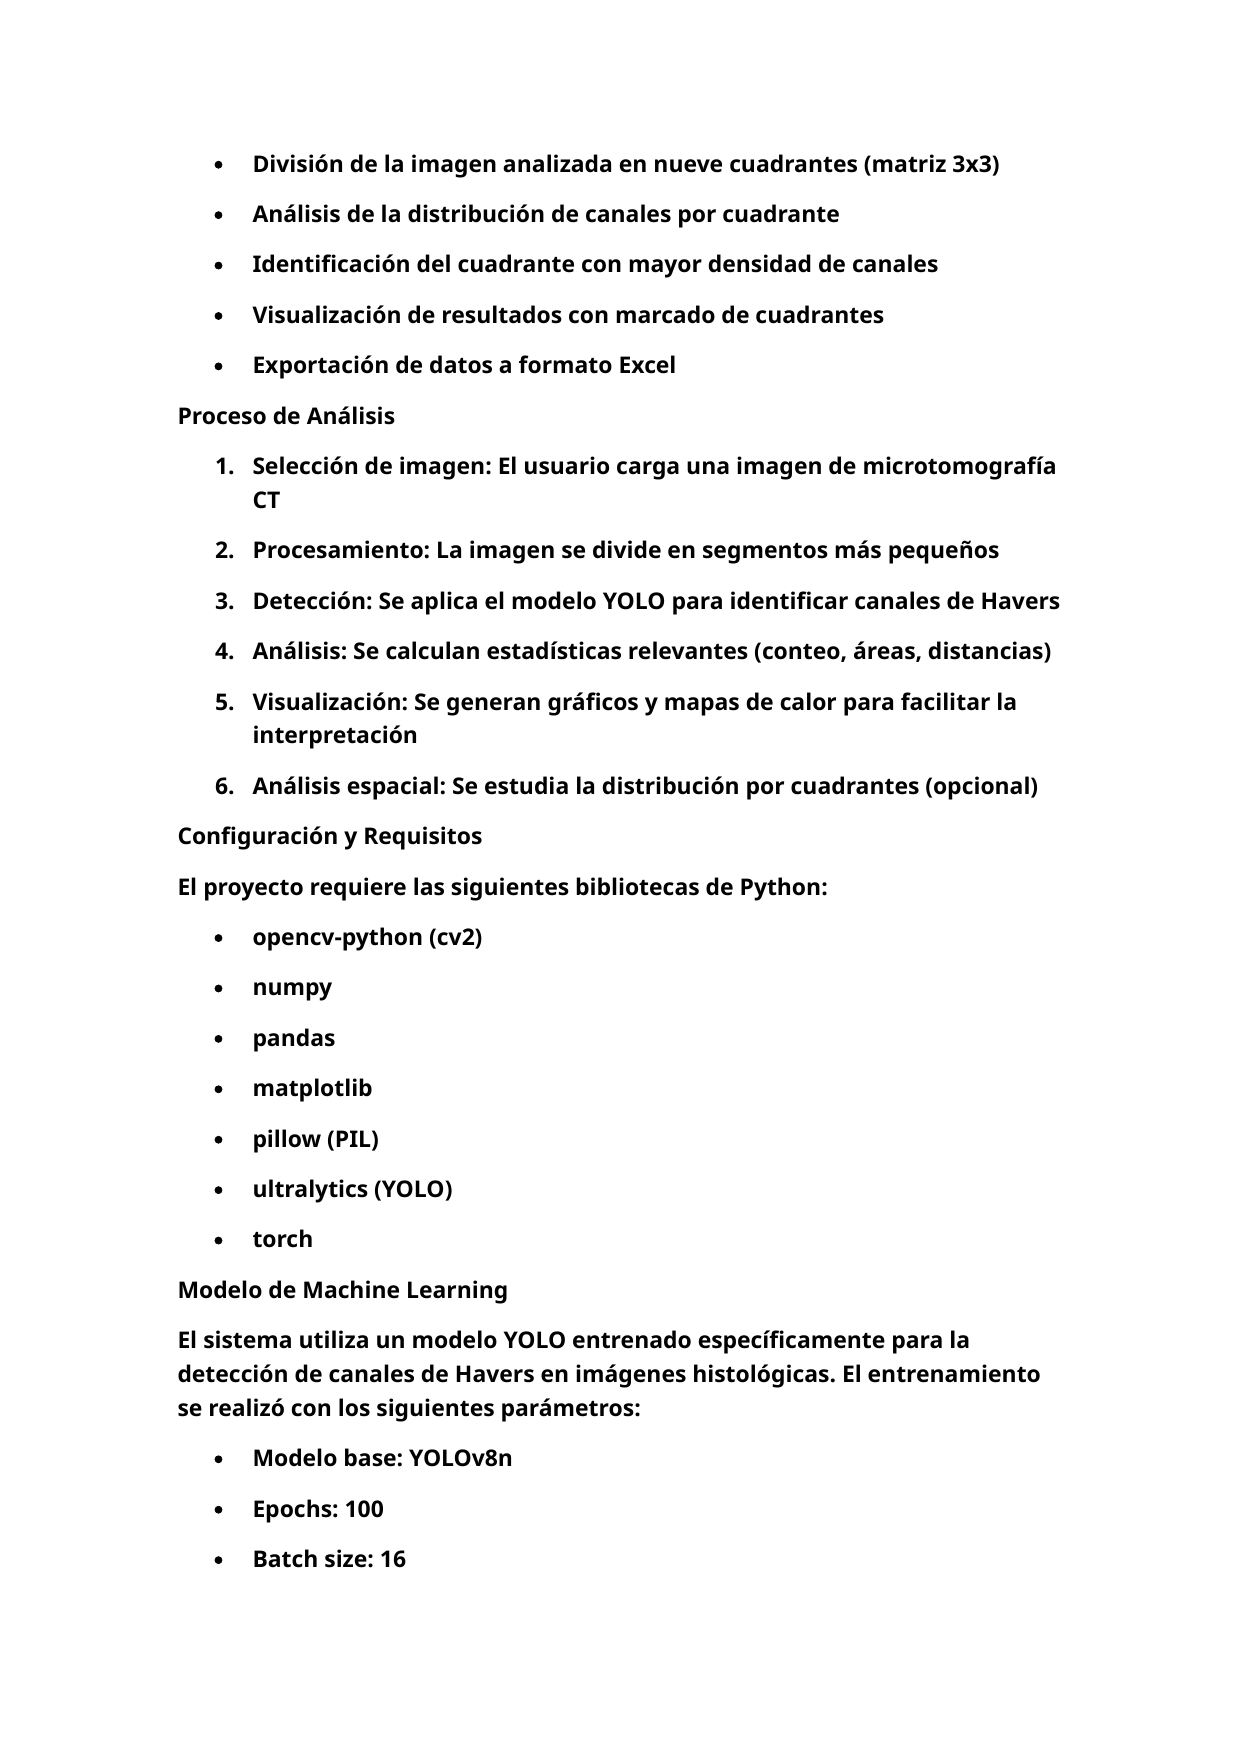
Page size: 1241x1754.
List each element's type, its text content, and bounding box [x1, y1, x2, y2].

list Análisis: Se calculan estadísticas relevantes (conteo, áreas, distancias) [215, 635, 1063, 666]
list pandas [215, 1022, 1063, 1053]
list pillow (PIL) [215, 1123, 1063, 1154]
text Proceso de Análisis [177, 400, 1063, 431]
list opencv-python (cv2) [215, 921, 1063, 952]
list Visualización: Se generan gráficos y mapas de calor para facilitar la interpretación [215, 686, 1063, 751]
list Procesamiento: La imagen se divide en segmentos más pequeños [215, 534, 1063, 566]
text Modelo de Machine Learning [177, 1274, 1063, 1305]
list Detección: Se aplica el modelo YOLO para identificar canales de Havers [215, 585, 1063, 616]
text El sistema utiliza un modelo YOLO entrenado específicamente para la detección de canales de Havers en imágenes histológicas. El entrenamiento se realizó con los siguientes parámetros: [177, 1324, 1063, 1423]
text Configuración y Requisitos [177, 820, 1063, 851]
list División de la imagen analizada en nueve cuadrantes (matriz 3x3) [215, 148, 1063, 179]
list Visualización de resultados con marcado de cuadrantes [215, 299, 1063, 330]
list Batch size: 16 [215, 1543, 1063, 1574]
list Modelo base: YOLOv8n [215, 1442, 1063, 1473]
list Selección de imagen: El usuario carga una imagen de microtomografía CT [215, 450, 1063, 515]
list torch [215, 1223, 1063, 1255]
list matplotlib [215, 1072, 1063, 1103]
list ultralytics (YOLO) [215, 1173, 1063, 1204]
list numpy [215, 971, 1063, 1003]
list Análisis de la distribución de canales por cuadrante [215, 198, 1063, 229]
list Identificación del cuadrante con mayor densidad de canales [215, 248, 1063, 280]
list Exportación de datos a formato Excel [215, 349, 1063, 381]
list Análisis espacial: Se estudia la distribución por cuadrantes (opcional) [215, 770, 1063, 801]
text El proyecto requiere las siguientes bibliotecas de Python: [177, 871, 1063, 902]
list Epochs: 100 [215, 1493, 1063, 1524]
